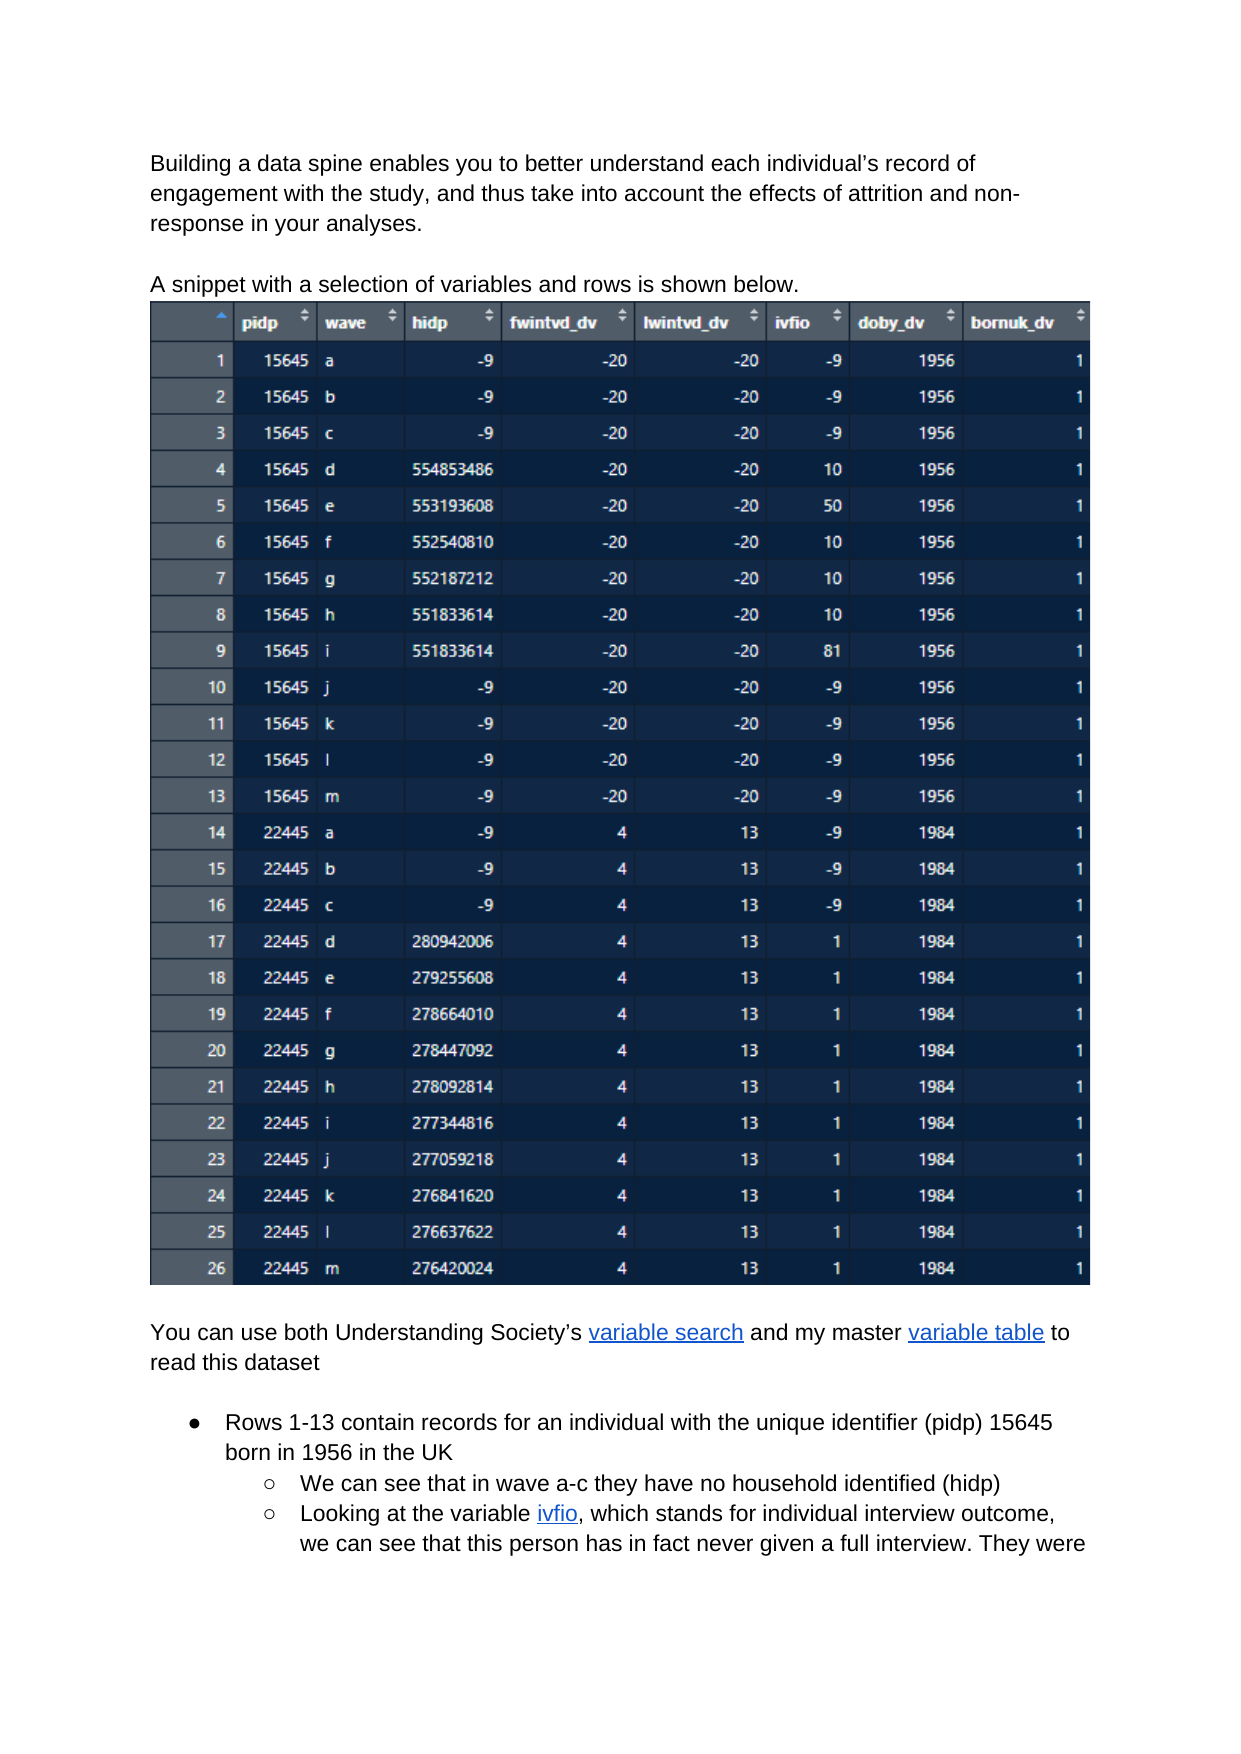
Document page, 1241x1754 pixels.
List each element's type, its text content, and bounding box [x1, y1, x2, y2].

text You can use both Understanding Society’s variable search and my master variable table to read this dataset [150, 1318, 1090, 1375]
list We can see that in wave a-c they have no household identified (hidp) [262, 1469, 1090, 1496]
picture [150, 301, 1091, 1285]
list Rows 1-13 contain records for an individual with the unique identifier (pidp) 15645 born in 1956 in the UK [187, 1409, 1090, 1466]
text A snippet with a selection of variables and rows is shown below. [150, 271, 1090, 297]
text Building a data spine enables you to better understand each individual’s record of engagement with the study, and thus take into account the effects of attrition and non-response in your analyses. [150, 150, 1090, 237]
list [262, 1500, 1090, 1556]
